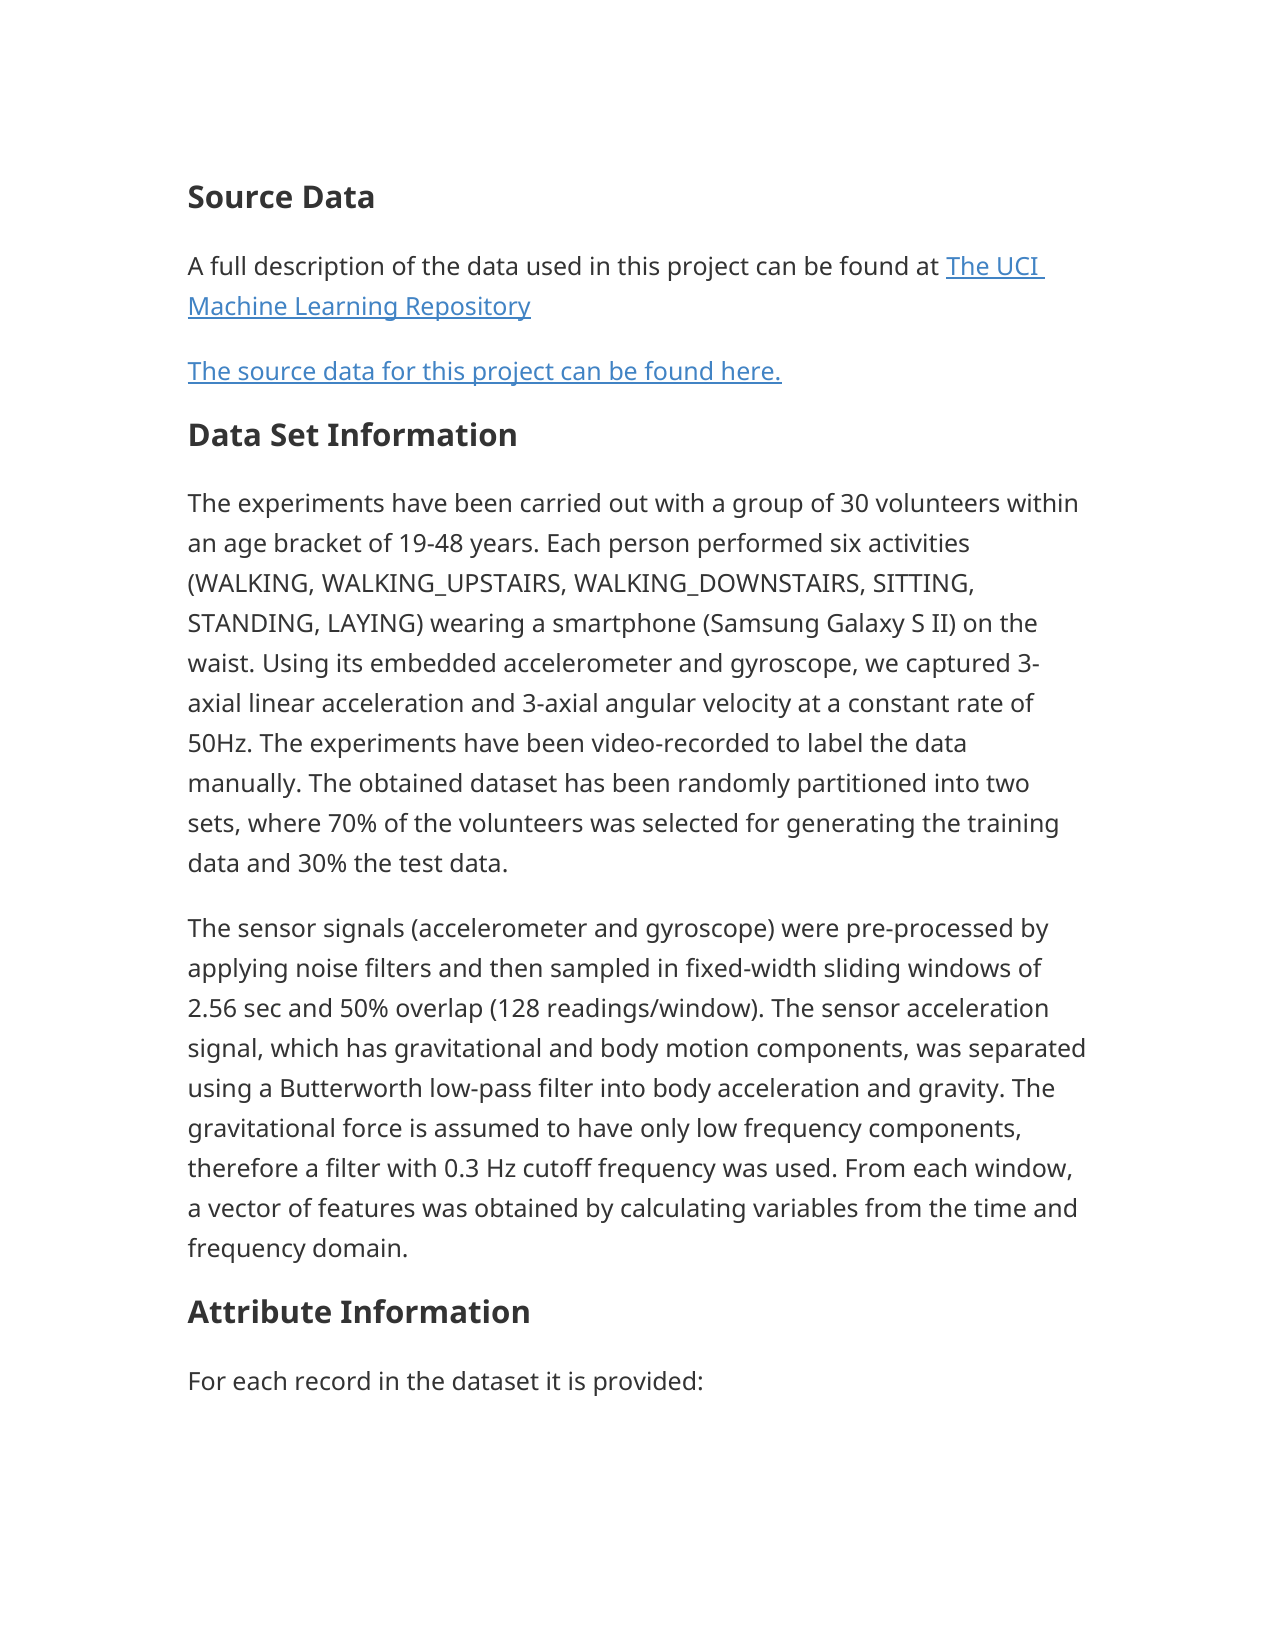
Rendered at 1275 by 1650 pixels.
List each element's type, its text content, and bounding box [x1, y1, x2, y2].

text The experiments have been carried out with a group of 30 volunteers within an age bracket of 19-48 years. Each person performed six activities (WALKING, WALKING_UPSTAIRS, WALKING_DOWNSTAIRS, SITTING, STANDING, LAYING) wearing a smartphone (Samsung Galaxy S II) on the waist. Using its embedded accelerometer and gyroscope, we captured 3-axial linear acceleration and 3-axial angular velocity at a constant rate of 50Hz. The experiments have been video-recorded to label the data manually. The obtained dataset has been randomly partitioned into two sets, where 70% of the volunteers was selected for generating the training data and 30% the test data. [187, 480, 1087, 880]
text Source Data [187, 175, 1087, 218]
text Data Set Information [187, 413, 1087, 455]
text A full description of the data used in this project can be found at The UCI Machine Learning Repository [187, 243, 1087, 323]
text The source data for this project can be found here. [187, 348, 1087, 388]
text Attribute Information [187, 1290, 1087, 1333]
text For each record in the dataset it is provided: [187, 1358, 1087, 1398]
text The sensor signals (accelerometer and gyroscope) were pre-processed by applying noise filters and then sampled in fixed-width sliding windows of 2.56 sec and 50% overlap (128 readings/window). The sensor acceleration signal, which has gravitational and body motion components, was separated using a Butterworth low-pass filter into body acceleration and gravity. The gravitational force is assumed to have only low frequency components, therefore a filter with 0.3 Hz cutoff frequency was used. From each window, a vector of features was obtained by calculating variables from the time and frequency domain. [187, 905, 1087, 1265]
